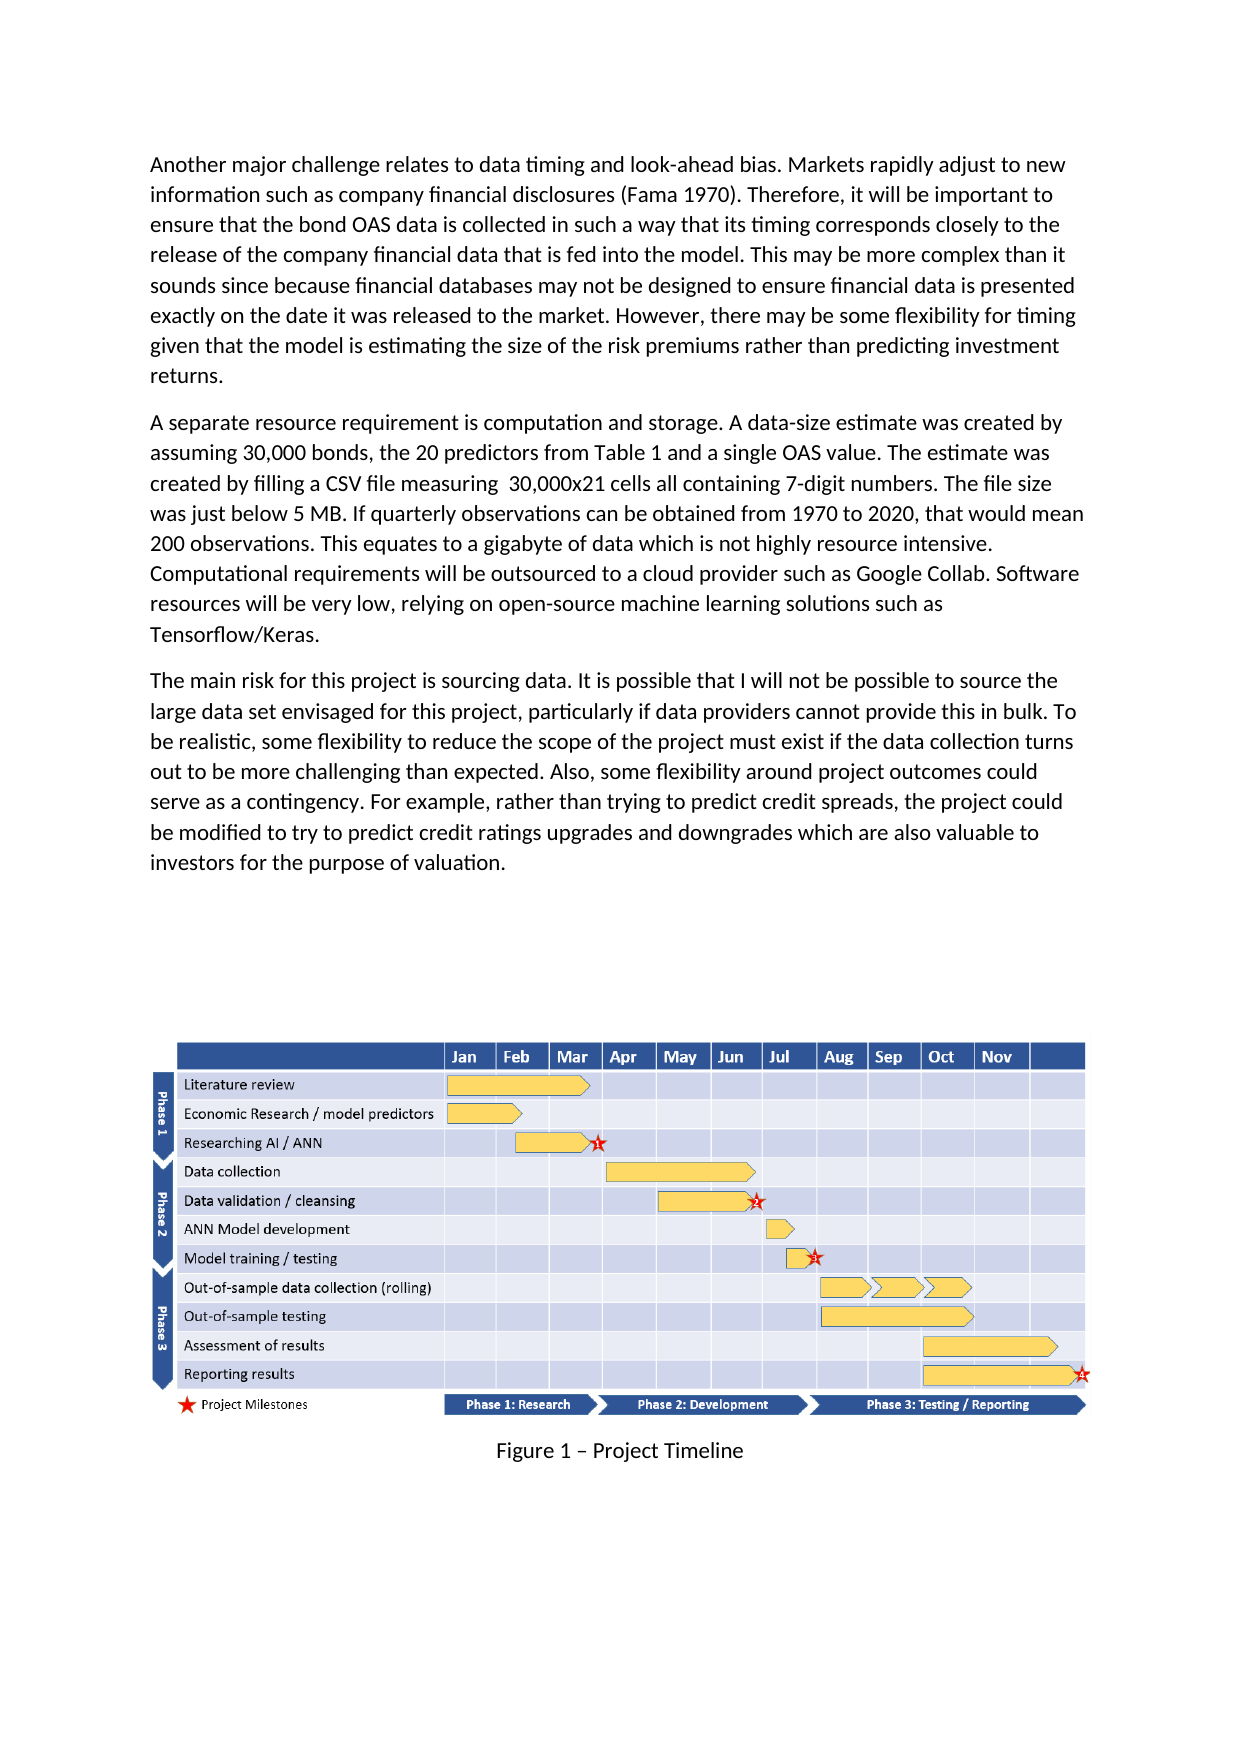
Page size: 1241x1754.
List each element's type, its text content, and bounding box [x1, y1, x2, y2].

text Another major challenge relates to data timing and look-ahead bias. Markets rapidly adjust to new information such as company financial disclosures (Fama 1970). Therefore, it will be important to ensure that the bond OAS data is collected in such a way that its timing corresponds closely to the release of the company financial data that is fed into the model. This may be more complex than it sounds since because financial databases may not be designed to ensure financial data is presented exactly on the date it was released to the market. However, there may be some flexibility for timing given that the model is estimating the size of the risk premiums rather than predicting investment returns. [150, 150, 1090, 389]
picture [150, 1035, 1091, 1418]
text A separate resource requirement is computation and storage. A data-size estimate was created by assuming 30,000 bonds, the 20 predictors from Table 1 and a single OAS value. The estimate was created by filling a CSV file measuring 30,000x21 cells all containing 7-digit numbers. The file size was just below 5 MB. If quarterly observations can be obtained from 1970 to 2020, that would mean 200 observations. This equates to a gigabyte of data which is not highly resource intensive. Computational requirements will be outsourced to a cloud provider such as Google Collab. Software resources will be very low, relying on open-source machine learning solutions such as Tensorflow/Keras. [150, 408, 1090, 648]
text The main risk for this project is sourcing data. It is possible that I will not be possible to source the large data set envisaged for this project, particularly if data providers cannot provide this in bulk. To be realistic, some flexibility to reduce the scope of the project must exist if the data collection turns out to be more challenging than expected. Also, some flexibility around project outcomes could serve as a contingency. For example, rather than trying to predict credit spreads, the project could be modified to try to predict credit ratings upgrades and downgrades which are also valuable to investors for the purpose of valuation. [150, 667, 1090, 876]
text Figure 1 – Project Timeline [150, 1436, 1090, 1464]
